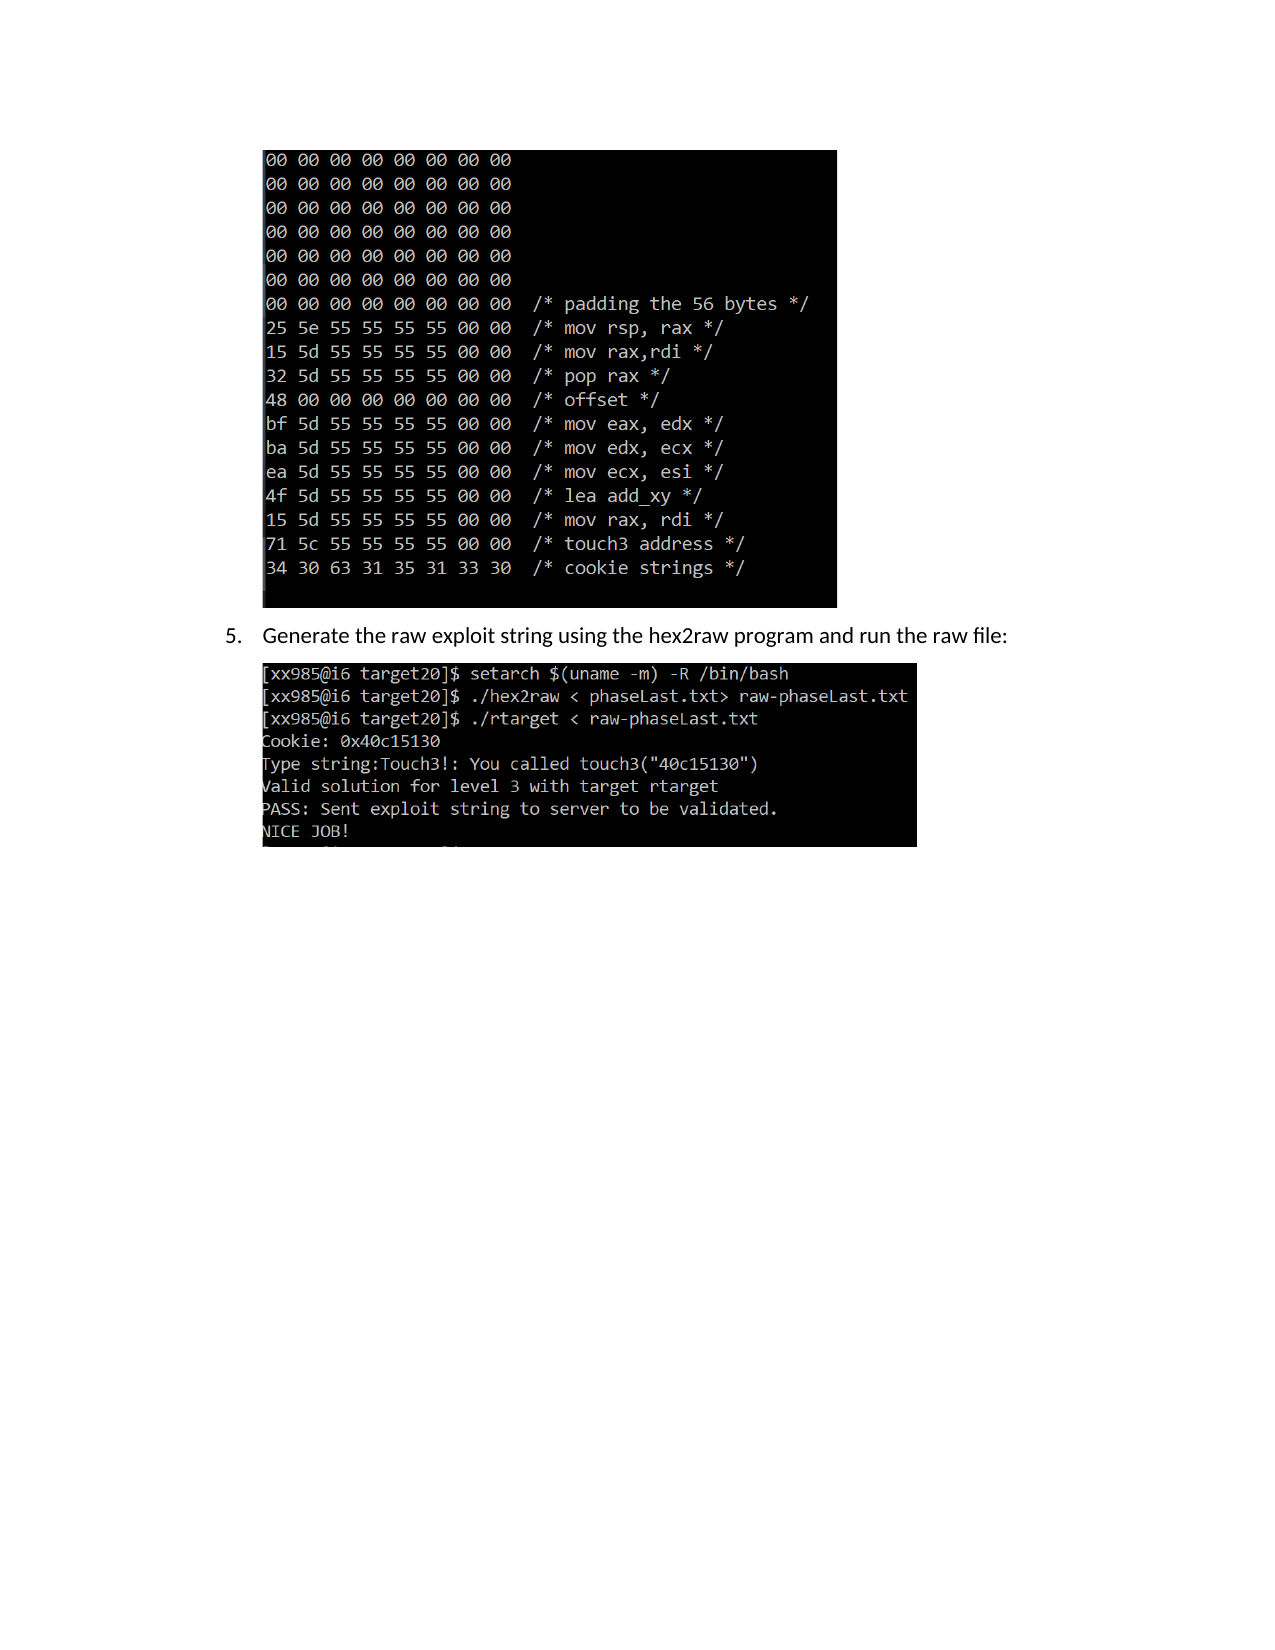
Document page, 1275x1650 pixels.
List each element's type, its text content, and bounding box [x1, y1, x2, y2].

list Generate the raw exploit string using the hex2raw program and run the raw file: [225, 622, 1125, 649]
picture [262, 150, 838, 608]
picture [262, 663, 917, 847]
